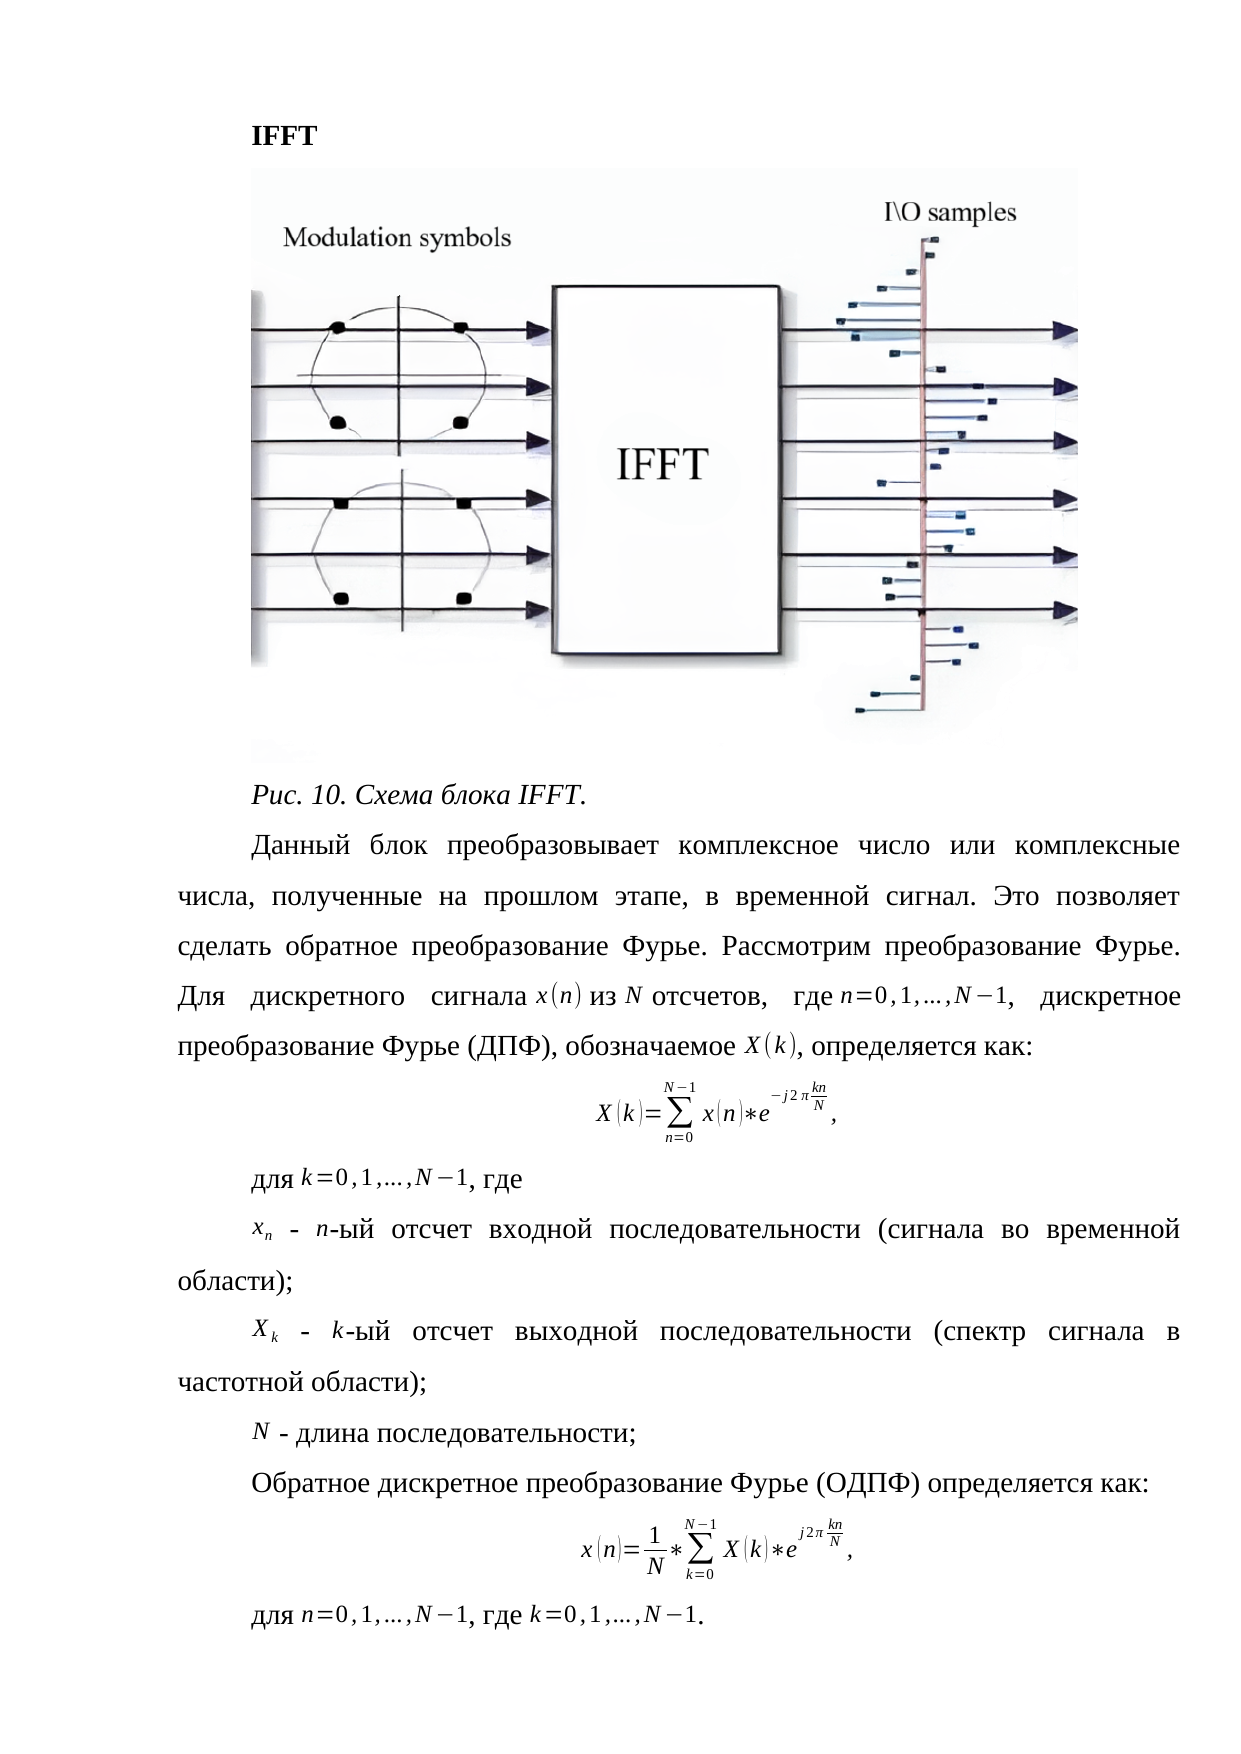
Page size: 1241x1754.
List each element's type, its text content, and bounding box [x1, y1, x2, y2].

text - -ый отсчет выходной последовательности (спектр сигнала в частотной области); [177, 1313, 1181, 1398]
text Данный блок преобразовывает комплексное число или комплексные числа, полученные на прошлом этапе, в временной сигнал. Это позволяет сделать обратное преобразование Фурье. Рассмотрим преобразование Фурье. Для дискретного сигнала из отсчетов, где , дискретное преобразование Фурье (ДПФ), обозначаемое , определяется как: [177, 827, 1181, 1062]
subtitle IFFT [177, 118, 1181, 152]
text - длина последовательности; [177, 1415, 1181, 1448]
text - -ый отсчет входной последовательности (сигнала во временной области); [177, 1211, 1181, 1296]
text Рис. 10. Схема блока IFFT. [177, 777, 1181, 811]
text для , где . [177, 1597, 1181, 1631]
text для , где [177, 1161, 1181, 1194]
picture [251, 168, 1078, 763]
text Обратное дискретное преобразование Фурье (ОДПФ) определяется как: [177, 1465, 1181, 1498]
